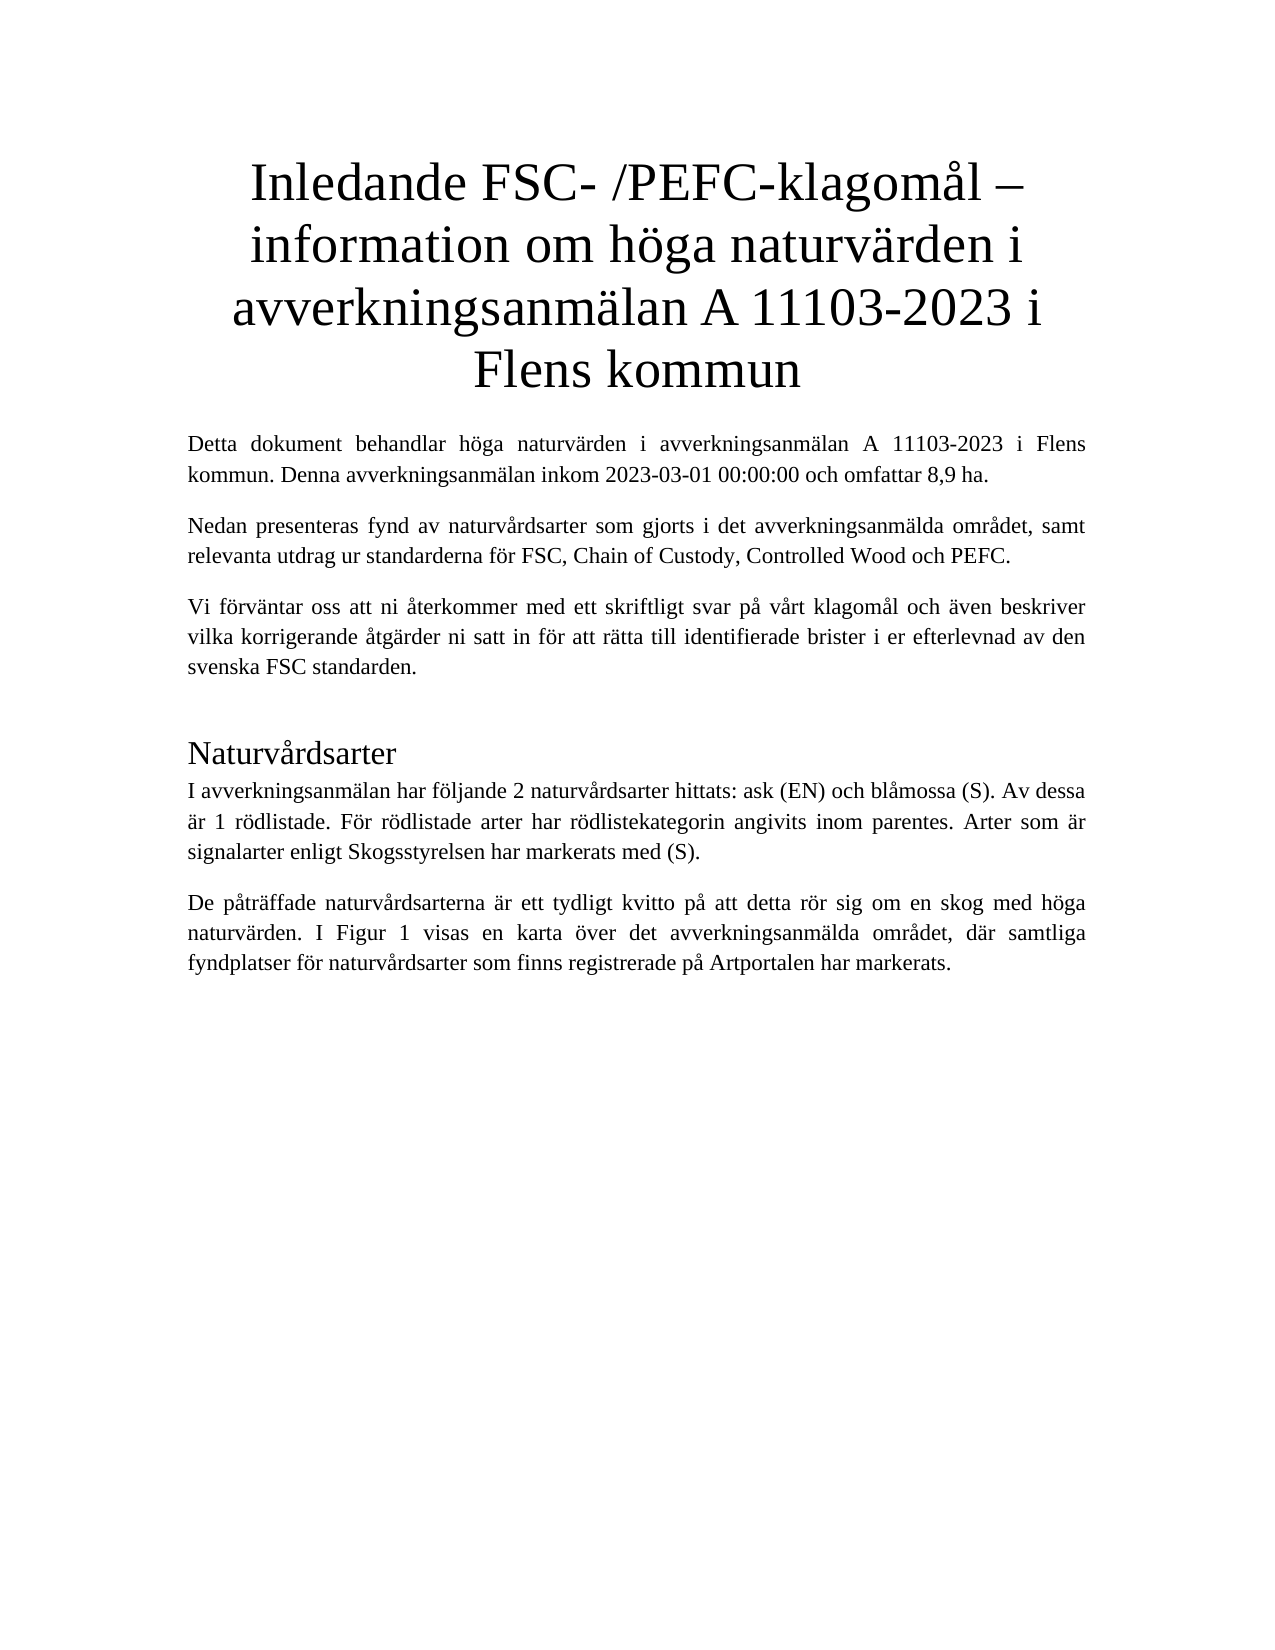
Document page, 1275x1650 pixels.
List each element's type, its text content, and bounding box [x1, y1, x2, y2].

text I avverkningsanmälan har följande 2 naturvårdsarter hittats: ask (EN) och blåmossa (S). Av dessa är 1 rödlistade. För rödlistade arter har rödlistekategorin angivits inom parentes. Arter som är signalarter enligt Skogsstyrelsen har markerats med (S). [187, 778, 1087, 864]
text De påträffade naturvårdsarterna är ett tydligt kvitto på att detta rör sig om en skog med höga naturvärden. I Figur 1 visas en karta över det avverkningsanmälda området, där samtliga fyndplatser för naturvårdsarter som finns registrerade på Artportalen har markerats. [187, 889, 1087, 976]
subtitle Naturvårdsarter [187, 733, 1087, 772]
text Vi förväntar oss att ni återkommer med ett skriftligt svar på vårt klagomål och även beskriver vilka korrigerande åtgärder ni satt in för att rätta till identifierade brister i er efterlevnad av den svenska FSC standarden. [187, 593, 1087, 680]
text Nedan presenteras fynd av naturvårdsarter som gjorts i det avverkningsanmälda området, samt relevanta utdrag ur standarderna för FSC, Chain of Custody, Controlled Wood och PEFC. [187, 512, 1087, 568]
text Detta dokument behandlar höga naturvärden i avverkningsanmälan A 11103-2023 i Flens kommun. Denna avverkningsanmälan inkom 2023-03-01 00:00:00 och omfattar 8,9 ha. [187, 430, 1087, 487]
title Inledande FSC- /PEFC-klagomål – information om höga naturvärden i avverkningsanmälan A 11103-2023 i Flens kommun [187, 150, 1087, 399]
